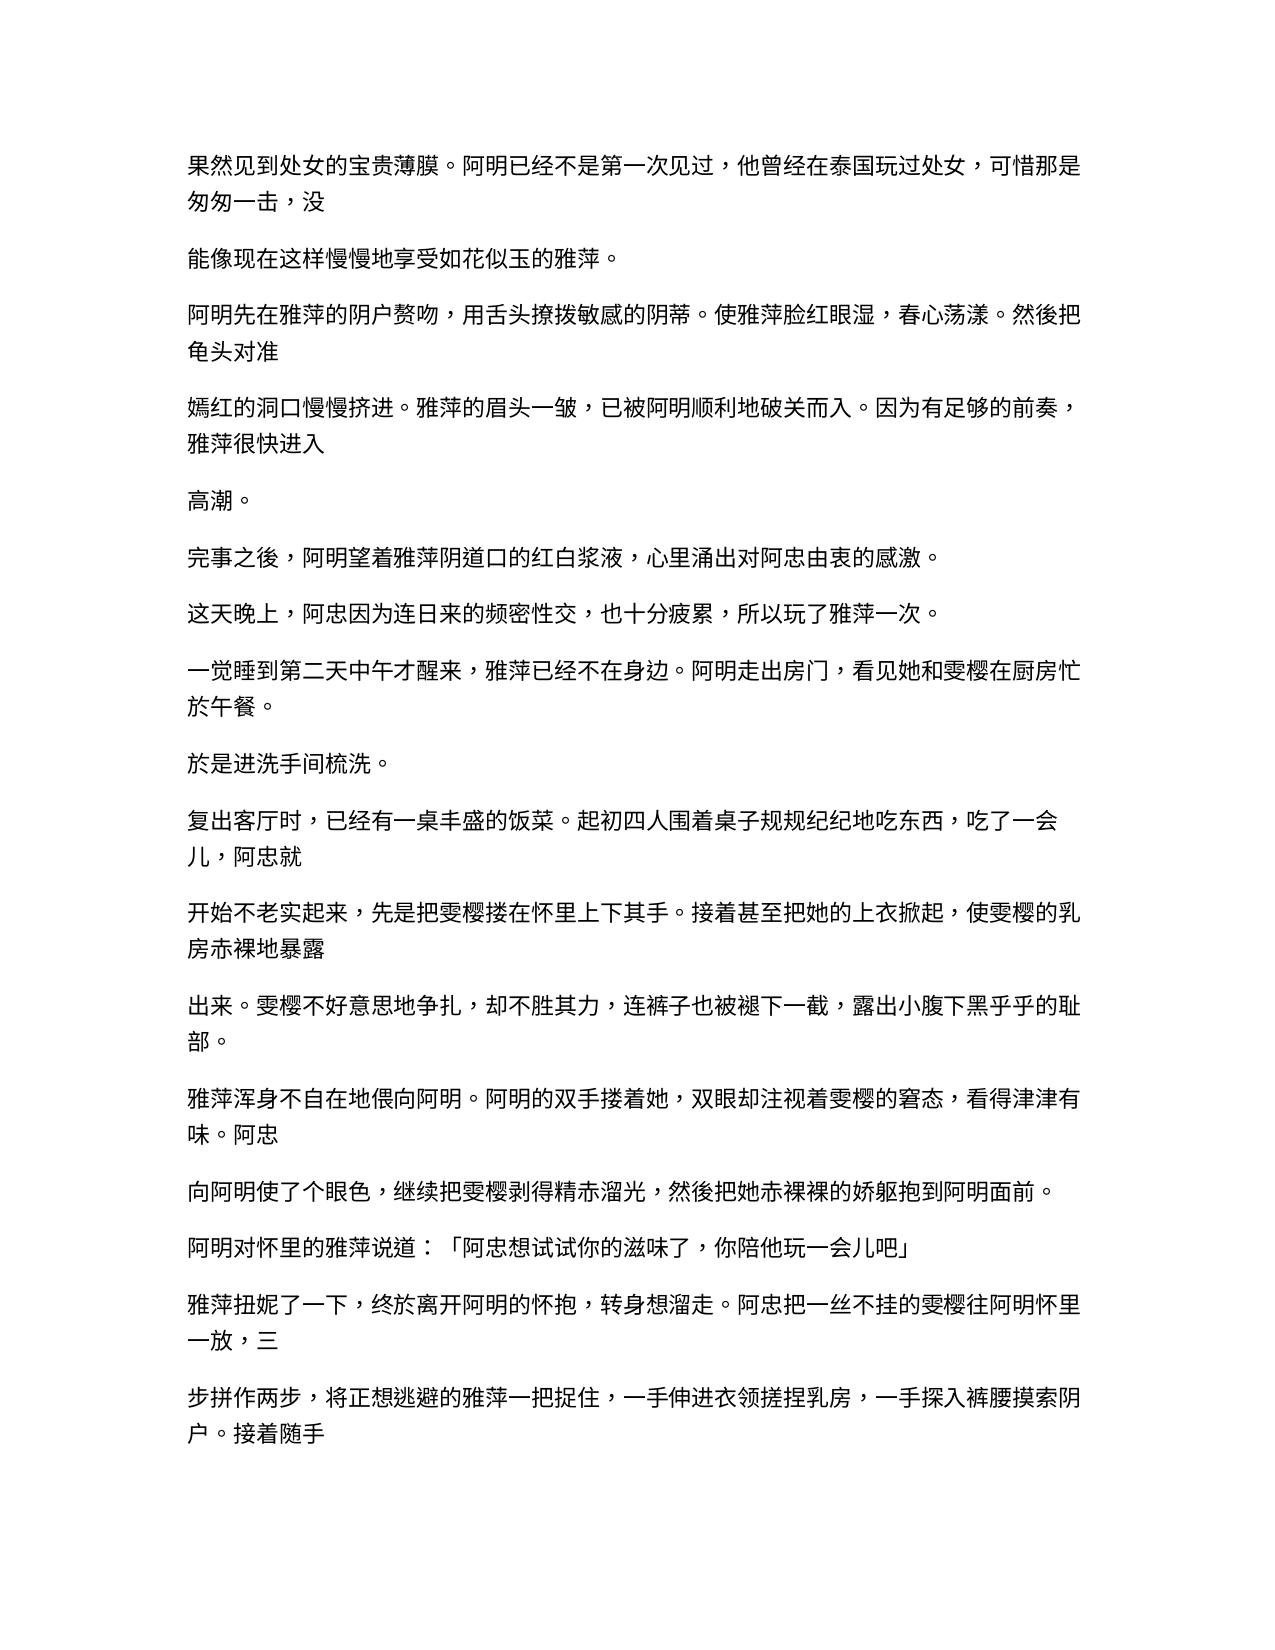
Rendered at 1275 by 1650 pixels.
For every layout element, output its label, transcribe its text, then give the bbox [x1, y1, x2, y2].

text 步拼作两步，将正想逃避的雅萍一把捉住，一手伸进衣领搓捏乳房，一手探入裤腰摸索阴户。接着随手 [187, 1382, 1087, 1449]
text 高潮。 [187, 485, 1087, 516]
text 雅萍扭妮了一下，终於离开阿明的怀抱，转身想溜走。阿忠把一丝不挂的雯樱往阿明怀里一放，三 [187, 1289, 1087, 1356]
text 於是进洗手间梳洗。 [187, 748, 1087, 779]
text 阿明先在雅萍的阴户赘吻，用舌头撩拨敏感的阴蒂。使雅萍脸红眼湿，春心荡漾。然後把龟头对准 [187, 299, 1087, 367]
text 出来。雯樱不好意思地争扎，却不胜其力，连裤子也被褪下一截，露出小腹下黑乎乎的耻部。 [187, 990, 1087, 1057]
text 复出客厅时，已经有一桌丰盛的饭菜。起初四人围着桌子规规纪纪地吃东西，吃了一会儿，阿忠就 [187, 805, 1087, 872]
text 能像现在这样慢慢地享受如花似玉的雅萍。 [187, 243, 1087, 274]
text 一觉睡到第二天中午才醒来，雅萍已经不在身边。阿明走出房门，看见她和雯樱在厨房忙於午餐。 [187, 655, 1087, 722]
text 雅萍浑身不自在地偎向阿明。阿明的双手搂着她，双眼却注视着雯樱的窘态，看得津津有味。阿忠 [187, 1083, 1087, 1150]
text 向阿明使了个眼色，继续把雯樱剥得精赤溜光，然後把她赤裸裸的娇躯抱到阿明面前。 [187, 1176, 1087, 1207]
text 阿明对怀里的雅萍说道：「阿忠想试试你的滋味了，你陪他玩一会儿吧」 [187, 1232, 1087, 1263]
text 开始不老实起来，先是把雯樱搂在怀里上下其手。接着甚至把她的上衣掀起，使雯樱的乳房赤裸地暴露 [187, 897, 1087, 964]
text 果然见到处女的宝贵薄膜。阿明已经不是第一次见过，他曾经在泰国玩过处女，可惜那是匆匆一击，没 [187, 150, 1087, 217]
text 这天晚上，阿忠因为连日来的频密性交，也十分疲累，所以玩了雅萍一次。 [187, 598, 1087, 630]
text 嫣红的洞口慢慢挤进。雅萍的眉头一皱，已被阿明顺利地破关而入。因为有足够的前奏，雅萍很快进入 [187, 392, 1087, 459]
text 完事之後，阿明望着雅萍阴道口的红白浆液，心里涌出对阿忠由衷的感激。 [187, 542, 1087, 573]
